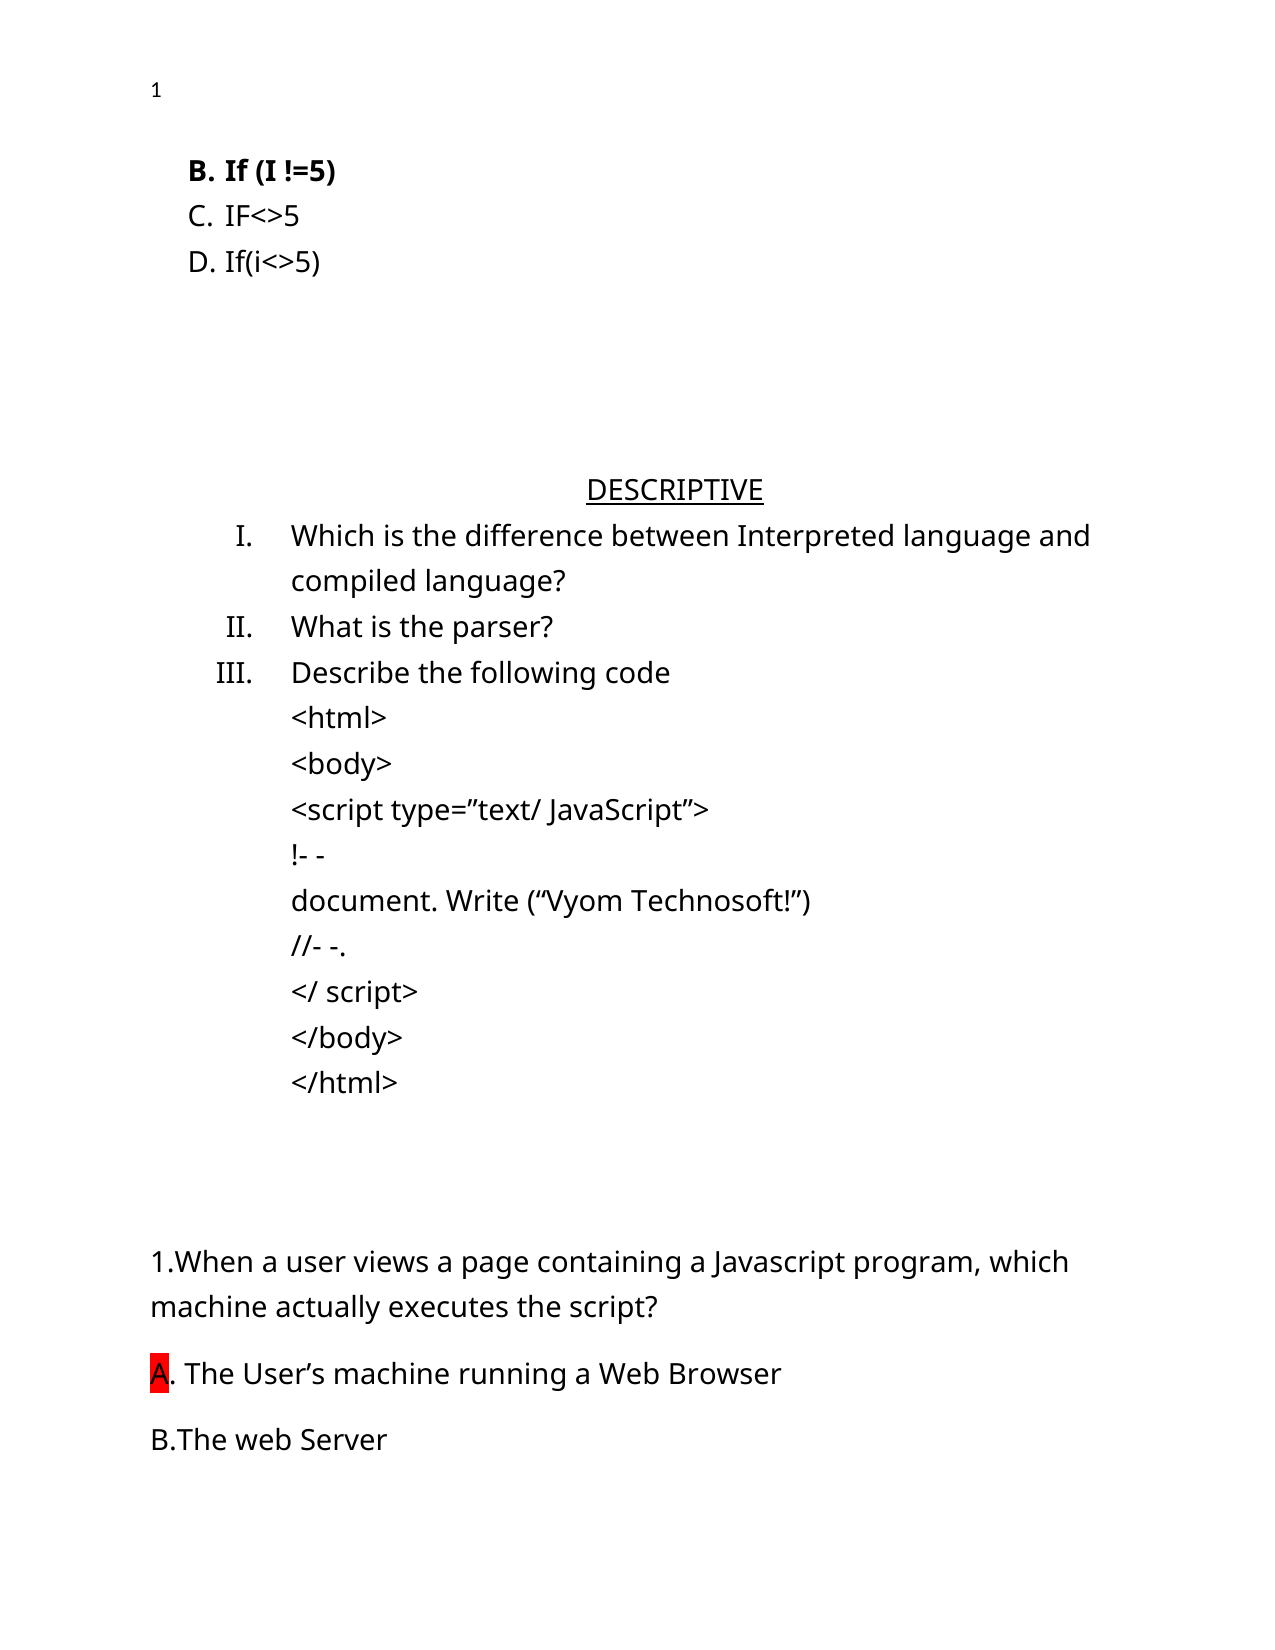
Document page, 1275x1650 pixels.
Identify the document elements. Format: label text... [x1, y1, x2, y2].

list Describe the following code [253, 652, 1125, 692]
list DESCRIPTIVE [225, 469, 1125, 509]
text 1.When a user views a page containing a Javascript program, which machine actually executes the script? [150, 1241, 1125, 1326]
list Which is the difference between Interpreted language and compiled language? [253, 515, 1125, 600]
list <body> [291, 743, 1125, 783]
list </ script> [291, 971, 1125, 1011]
list If (I !=5) [187, 150, 1125, 190]
list <html> [291, 697, 1125, 737]
list document. Write (“Vyom Technosoft!”) [291, 880, 1125, 920]
list IF<>5 [187, 196, 1125, 235]
list //- -. [291, 926, 1125, 965]
list If(i<>5) [187, 241, 1125, 281]
list !- - [291, 834, 1125, 874]
text B.The web Server [150, 1419, 1125, 1459]
text A. The User’s machine running a Web Browser [169, 1353, 1125, 1393]
list <script type=”text/ JavaScript”> [291, 789, 1125, 828]
list What is the parser? [253, 606, 1125, 646]
list </html> [291, 1062, 1125, 1102]
list </body> [291, 1017, 1125, 1057]
